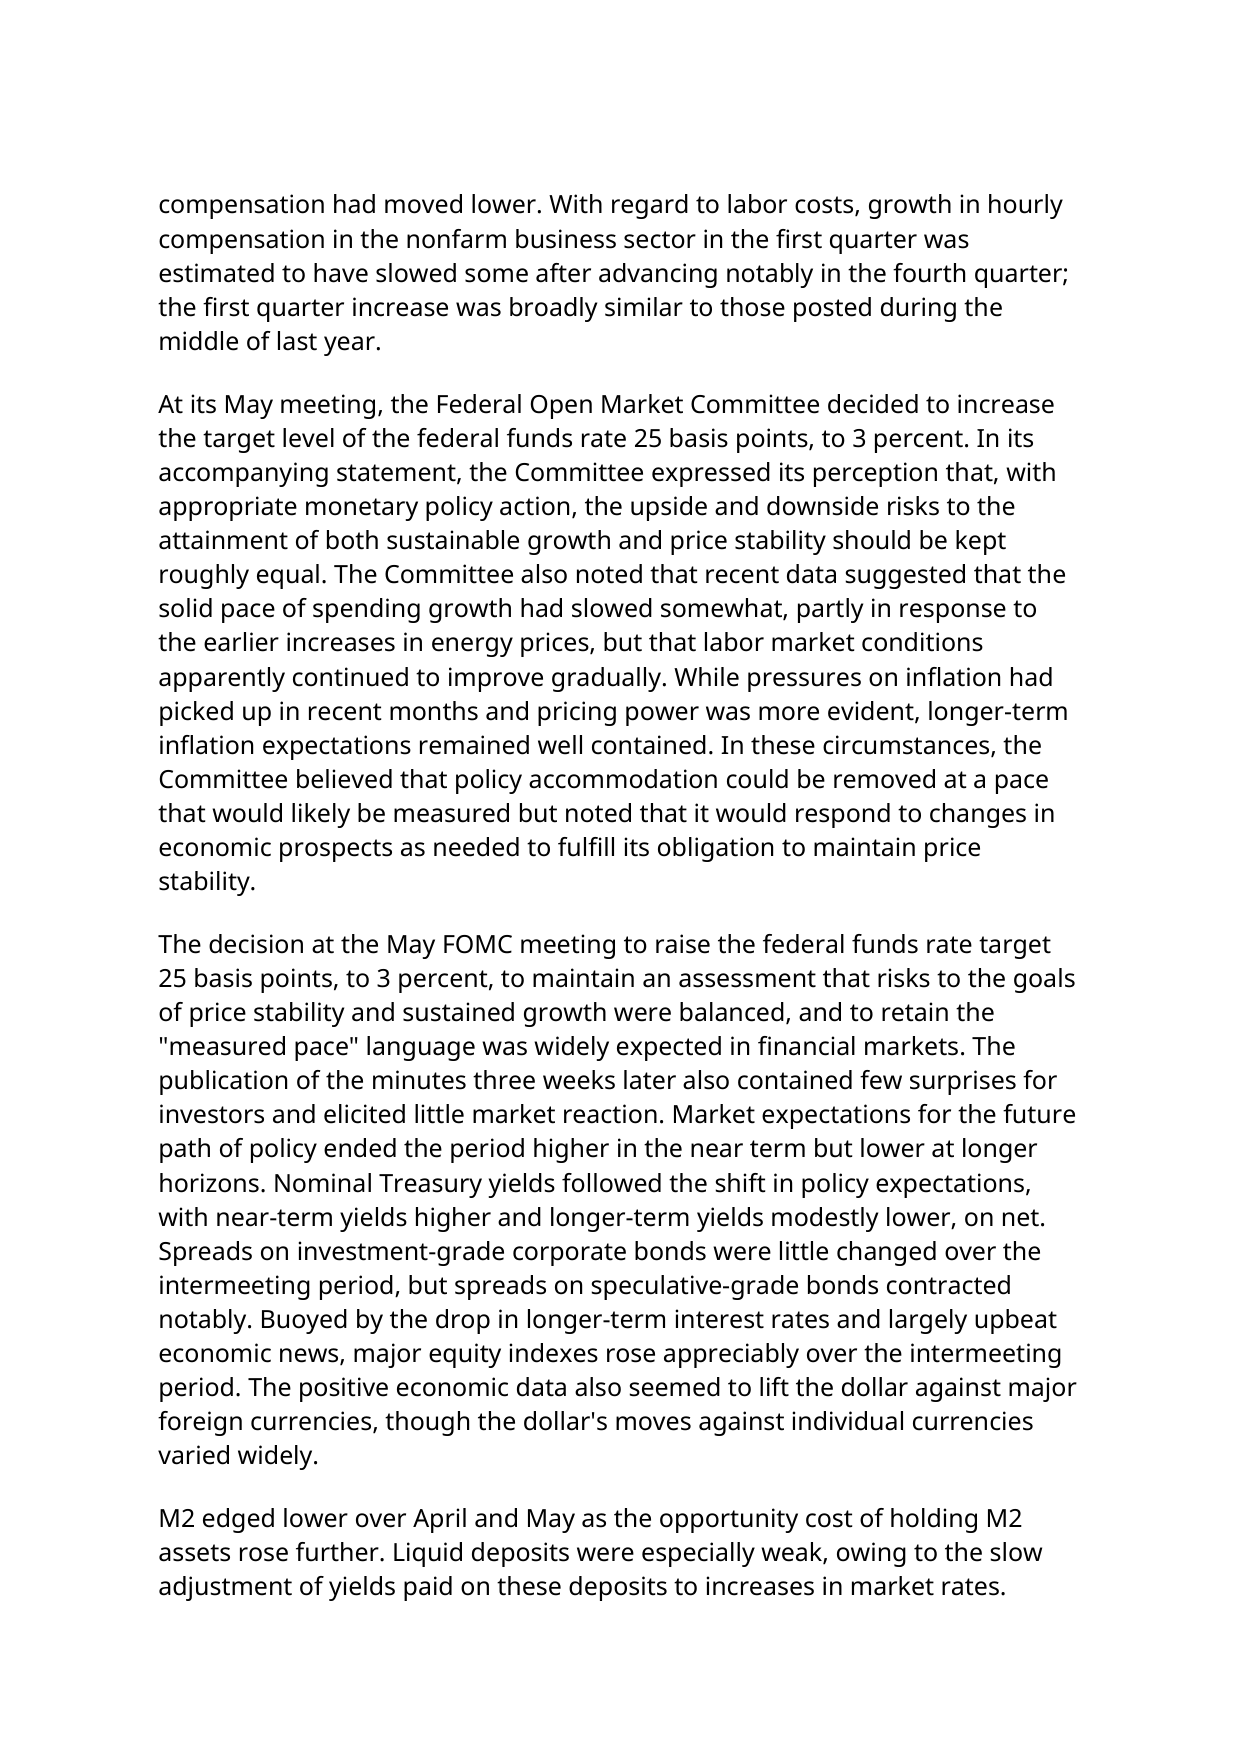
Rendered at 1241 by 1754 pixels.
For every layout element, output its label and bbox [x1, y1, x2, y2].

table_header [148, 148, 1091, 1613]
